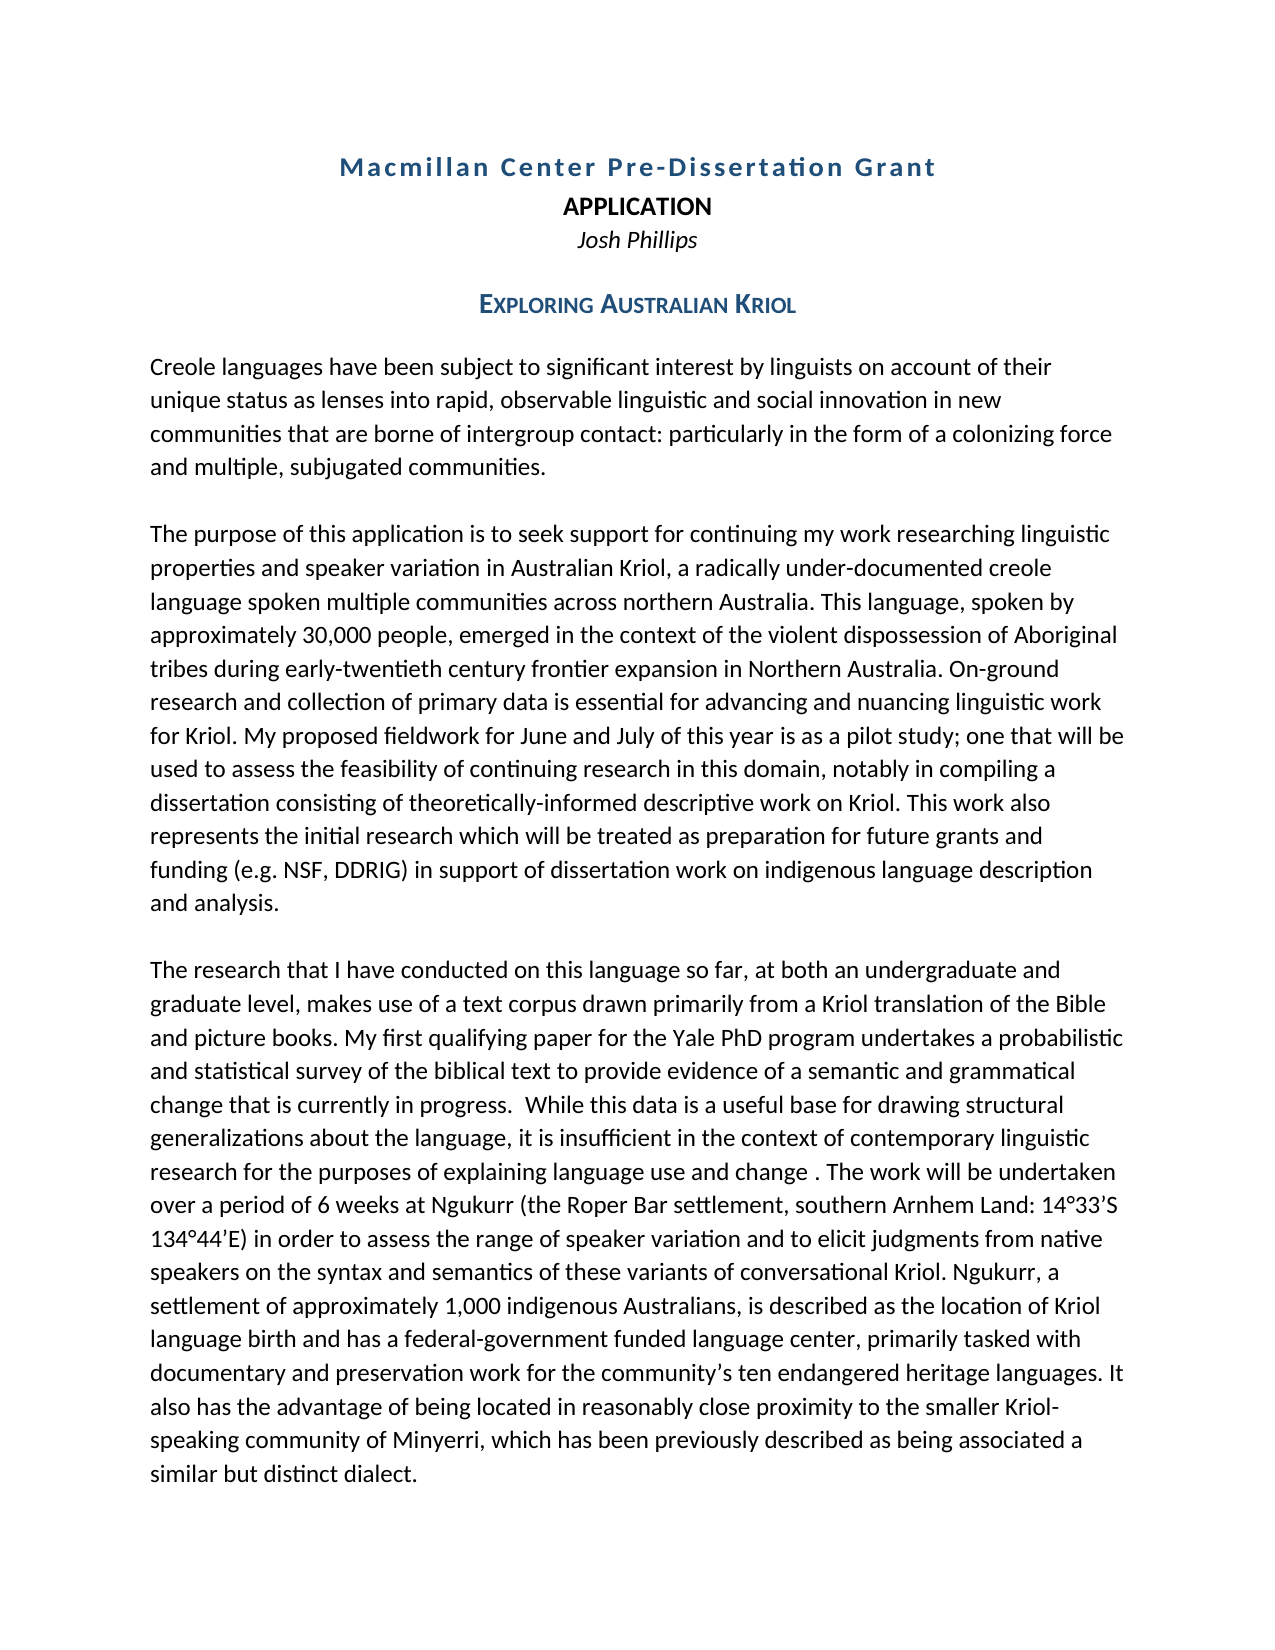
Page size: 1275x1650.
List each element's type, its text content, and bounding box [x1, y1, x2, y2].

text Josh Phillips [150, 224, 1125, 254]
text Macmillan Center Pre-Dissertation Grant [150, 150, 1125, 183]
text Creole languages have been subject to significant interest by linguistsof their unique status as lenses into rapid, observable linguistic and social innovation in new communities that are borne of intergroup contact: particularly in the form of a colonizing force and multiple, subjugated communities. [150, 351, 1125, 482]
text Exploring Australian Kriol [150, 285, 1125, 320]
text The purpose of this application is to seek support for properties and speaker variation in a radically under-documented creole language spoken multiple communities across northern Australia. This language, spoken by approximately 30,000 people, emerged in the context of the violent dispossession of Aboriginal tribes during early-twentieth century frontier expansion in Northern Australia. On-ground research and collection of primary data is essential for advancing and nuancing linguistic work for KriolJuly of this year assess the feasibility of continuing research in this domain, notably in compiling a dissertation consisting of theoretically-informed descriptive work on Kriol.his work also . [150, 519, 1125, 918]
text application [150, 183, 1125, 224]
text The research that I have conducted on this language so far, at both an undergraduate and graduate level makes use of a text corpus drawn primarily from a Kriol translation of the Bible and picture booksWhile this data a useful base for drawing structural generalizations about the languageit is insufficient in the context of contemporary linguistic research for the purposes of . The work will be undertaken over a period of 6 weeks at Ngukurr (the Roper Bar settlement, southern Arnhem Land: 14°33’S 134°44’E) in order to assess the range of speaker variation and to elicit judgments from native speakers on the syntax and semantics of these variants of conversational Kriol. Ngukurr is described as the location of Kriol language birth and has a federal-government funded language , primarily tasked with documentary and preservation work for the community’s ten endangered heritage languages [150, 955, 1125, 1488]
